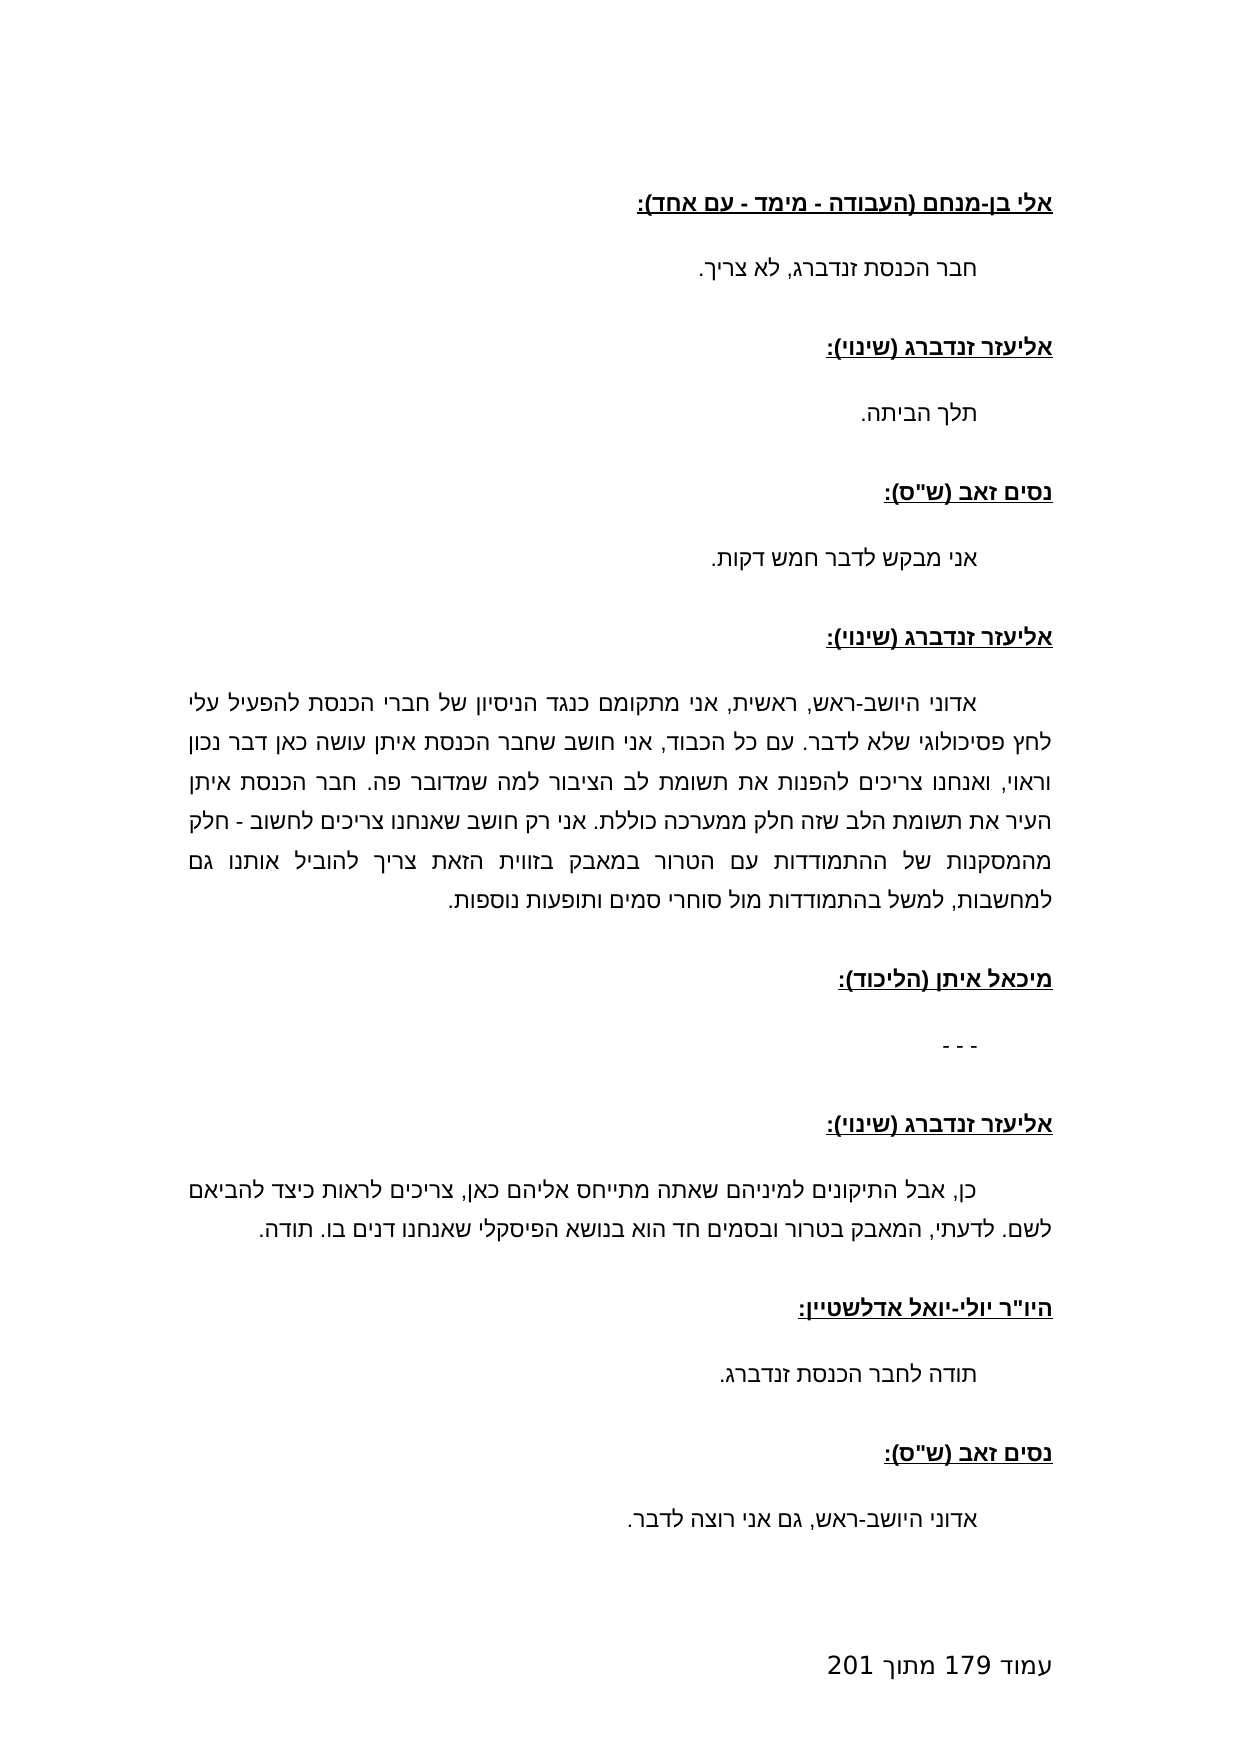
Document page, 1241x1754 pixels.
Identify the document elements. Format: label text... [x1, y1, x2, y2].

text אדוני היושב-ראש, ראשית, אני מתקומם כנגד הניסיון של חברי הכנסת להפעיל עלי לחץ פסיכולוגי שלא לדבר. עם כל הכבוד, אני חושב שחבר הכנסת איתן עושה כאן דבר נכון וראוי, ואנחנו צריכים להפנות את תשומת לב הציבור למה שמדובר פה. חבר הכנסת איתן העיר את תשומת הלב שזה חלק ממערכה כוללת. אני רק חושב שאנחנו צריכים לחשוב - חלק מהמסקנות של ההתמודדות עם הטרור במאבק בזווית הזאת צריך להוביל אותנו גם למחשבות, למשל בהתמודדות מול סוחרי סמים ותופעות נוספות. [187, 690, 1053, 913]
text תודה לחבר הכנסת זנדברג. [187, 1361, 1053, 1387]
text היו"ר יולי-יואל אדלשטיין: [187, 1295, 1053, 1321]
text תלך הביתה. [187, 400, 1053, 426]
text נסים זאב (ש"ס): [187, 1440, 1053, 1466]
text אליעזר זנדברג (שינוי): [187, 624, 1053, 650]
text כן, אבל התיקונים למיניהם שאתה מתייחס אליהם כאן, צריכים לראות כיצד להביאם לשם. לדעתי, המאבק בטרור ובסמים חד הוא בנושא הפיסקלי שאנחנו דנים בו. תודה. [187, 1177, 1053, 1242]
text אני מבקש לדבר חמש דקות. [187, 545, 1053, 571]
text אלי בן-מנחם (העבודה - מימד - עם אחד): [187, 189, 1053, 216]
text מיכאל איתן (הליכוד): [187, 966, 1053, 992]
text אליעזר זנדברג (שינוי): [187, 334, 1053, 361]
text חבר הכנסת זנדברג, לא צריך. [187, 255, 1053, 282]
text נסים זאב (ש"ס): [187, 479, 1053, 505]
text אדוני היושב-ראש, גם אני רוצה לדבר. [187, 1506, 1053, 1532]
text אליעזר זנדברג (שינוי): [187, 1111, 1053, 1137]
text - - - [187, 1032, 1053, 1058]
